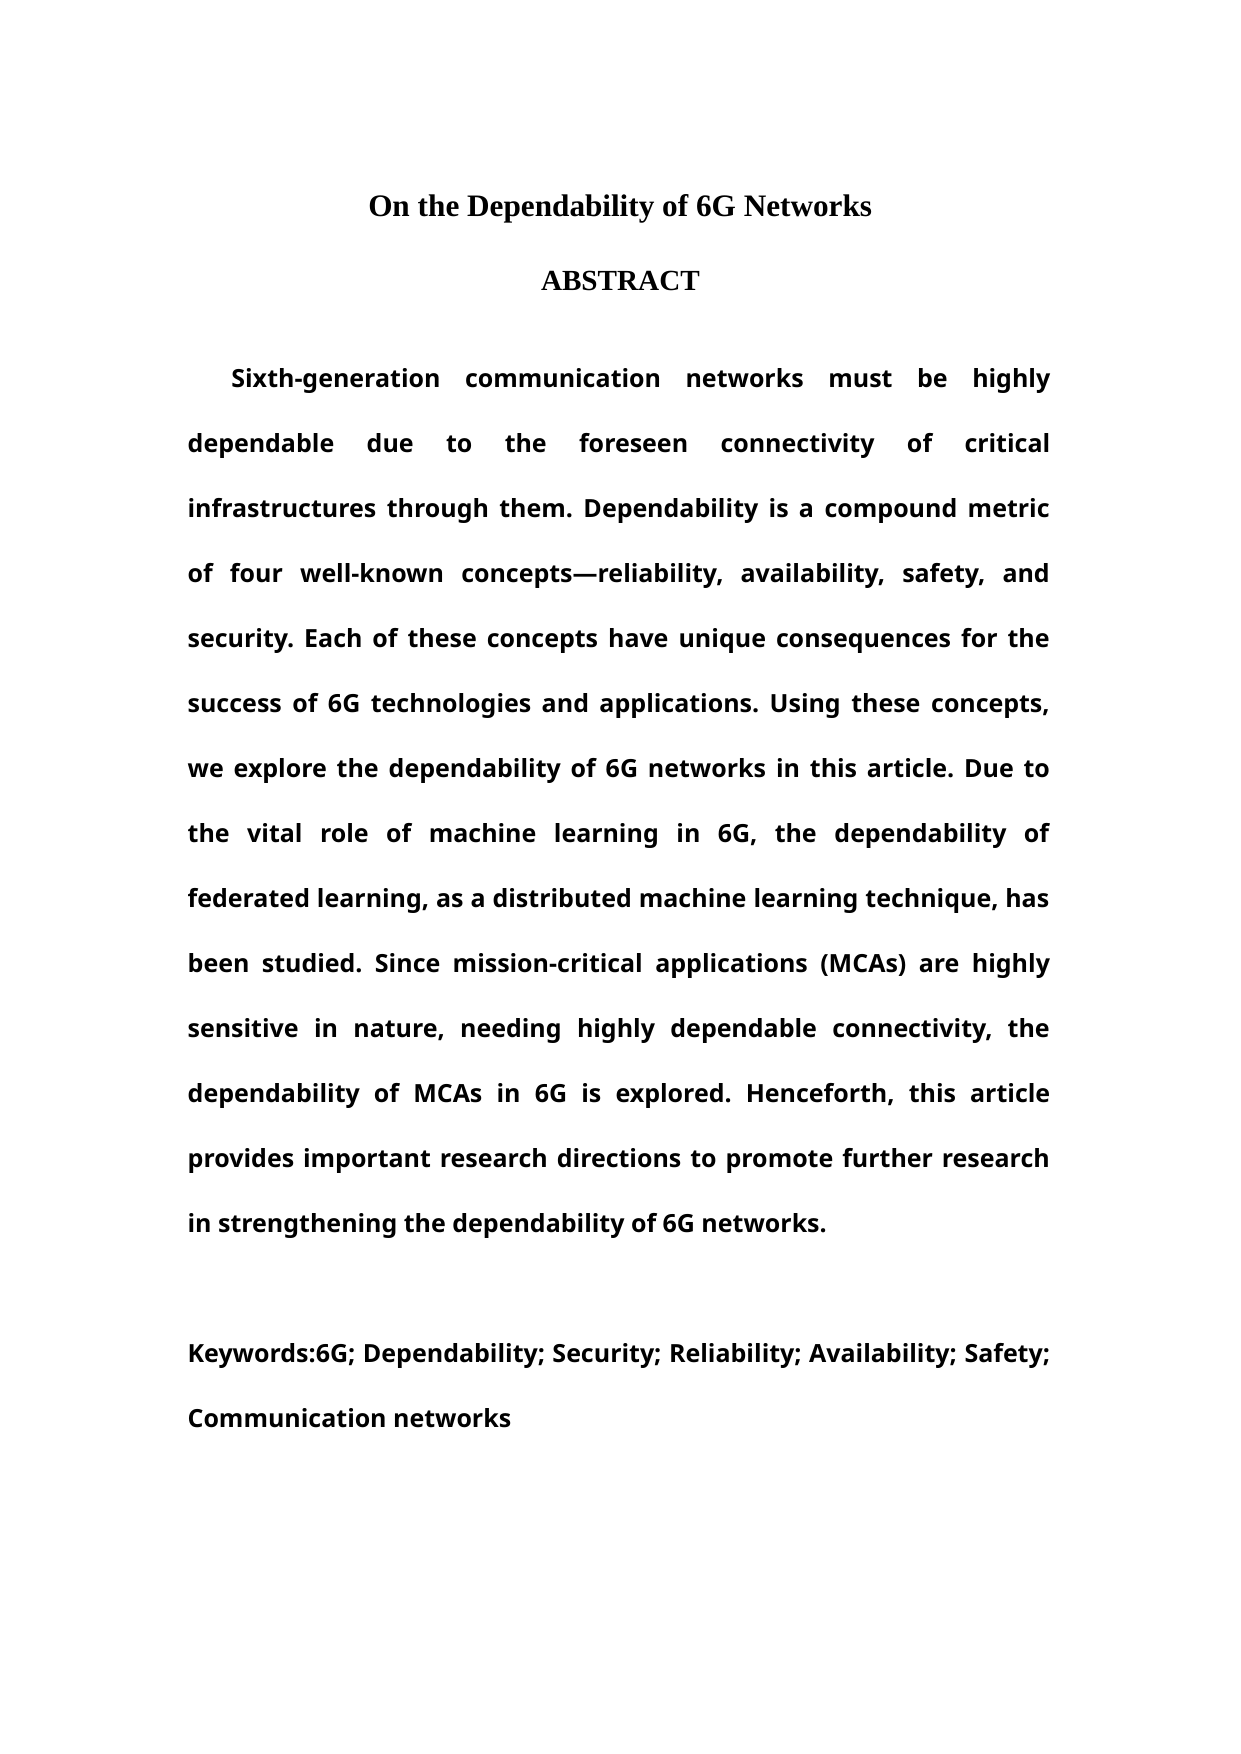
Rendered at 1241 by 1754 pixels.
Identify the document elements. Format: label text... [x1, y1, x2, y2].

text Keywords:6G; Dependability; Security; Reliability; Availability; Safety; Communication networks [187, 1320, 1051, 1450]
subtitle On the Dependability of 6G Networks [226, 172, 1014, 237]
text Sixth-generation communication networks must be highly dependable due to the foreseen connectivity of critical infrastructures through them. Dependability is a compound metric of four well-known concepts—reliability, availability, safety, and security. Each of these concepts have unique consequences for the success of 6G technologies and applications. Using these concepts, we explore the dependability of 6G networks in this article. Due to the vital role of machine learning in 6G, the dependability of federated learning, as a distributed machine learning technique, has been studied. Since mission-critical applications (MCAs) are highly sensitive in nature, needing highly dependable connectivity, the dependability of MCAs in 6G is explored. Henceforth, this article provides important research directions to promote further research in strengthening the dependability of 6G networks. [187, 345, 1051, 1255]
text ABSTRACT [187, 248, 1053, 313]
